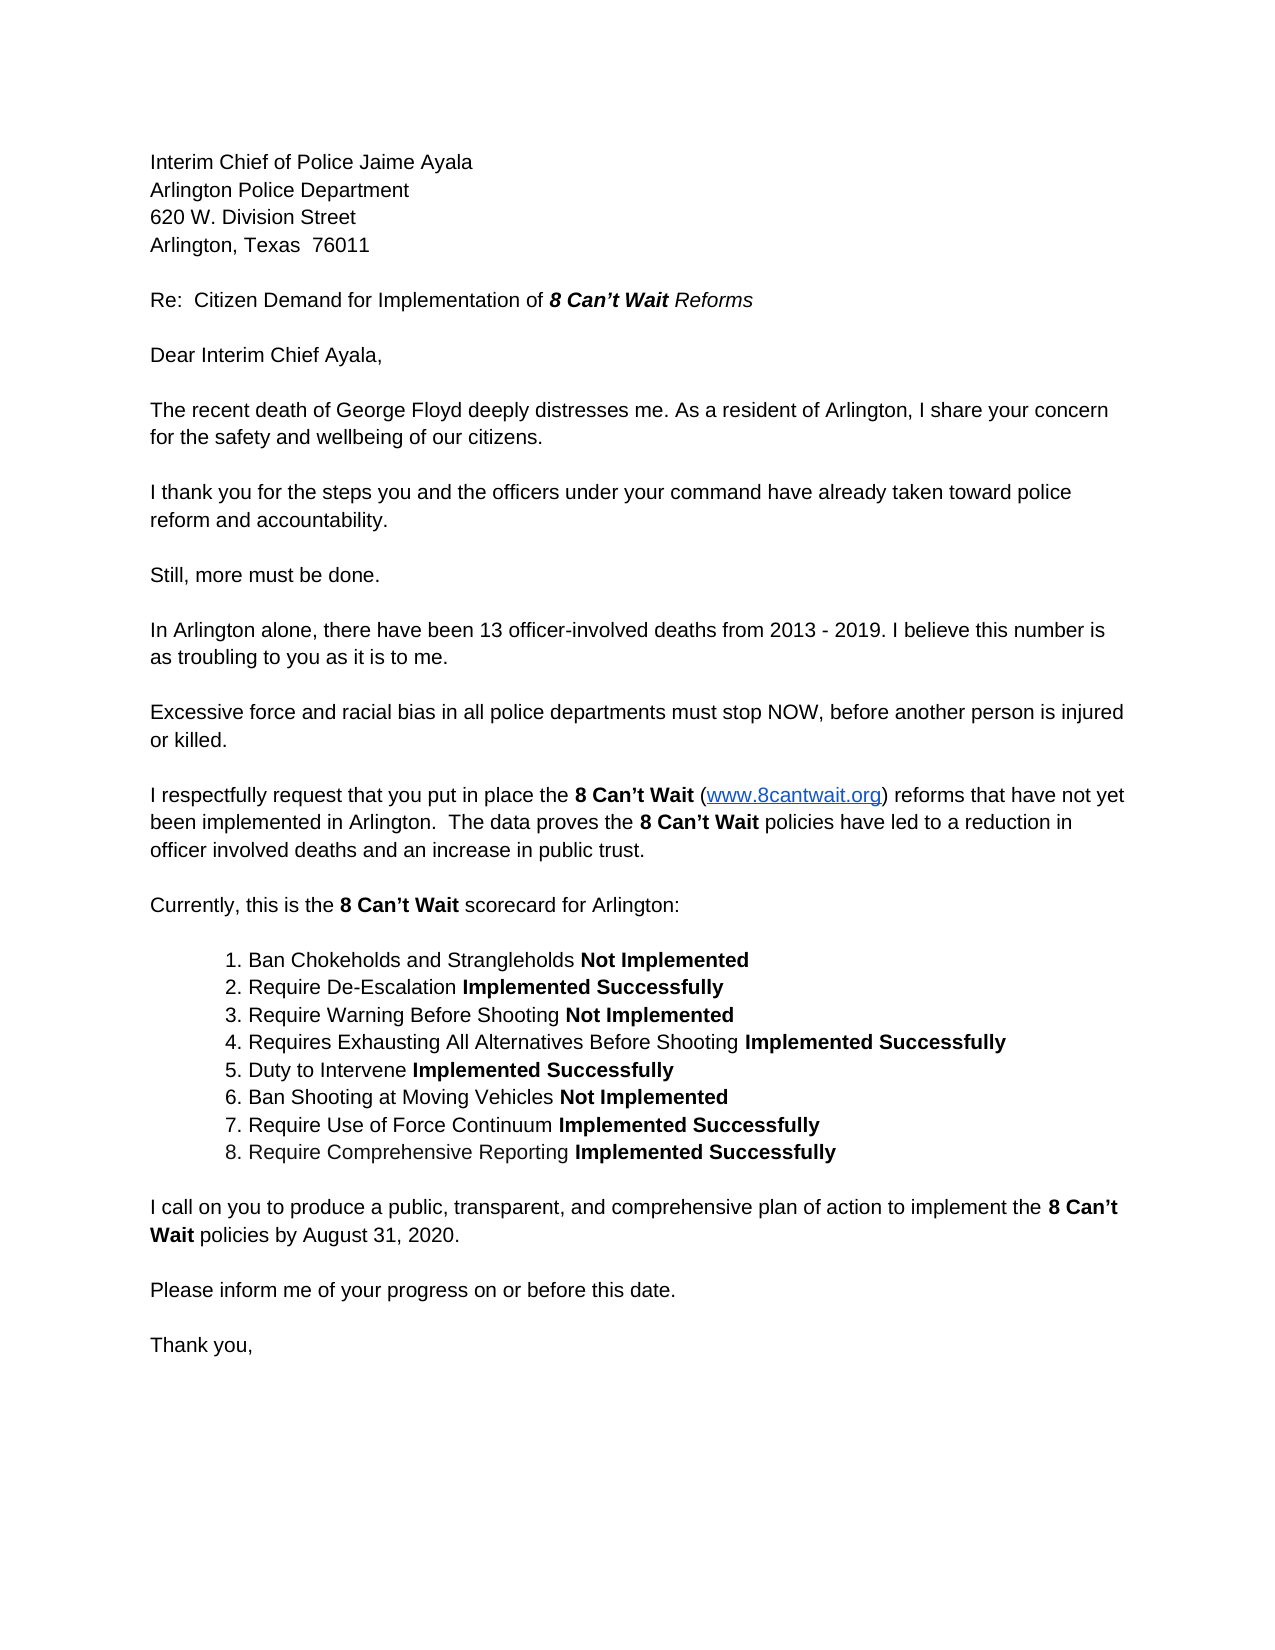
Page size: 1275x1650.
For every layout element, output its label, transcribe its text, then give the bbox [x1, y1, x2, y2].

text 8. Require Comprehensive Reporting Implemented Successfully [225, 1140, 1125, 1164]
text 7. Require Use of Force Continuum Implemented Successfully [225, 1112, 1125, 1136]
text Thank you, [150, 1332, 1125, 1356]
text 6. Ban Shooting at Moving Vehicles Not Implemented [225, 1085, 1125, 1109]
text I respectfully request that you put in place the 8 Can’t Wait (www.8cantwait.org) reforms that have not yet been implemented in Arlington. The data proves the 8 Can’t Wait policies have led to a reduction in officer involved deaths and an increase in public trust. [150, 782, 1125, 861]
text I thank you for the steps you and the officers under your command have already taken toward police reform and accountability. [150, 480, 1125, 531]
text Interim Chief of Police Jaime Ayala [150, 150, 1125, 174]
text I call on you to produce a public, transparent, and comprehensive plan of action to implement the 8 Can’t Wait policies by August 31, 2020. [150, 1195, 1125, 1246]
text Arlington, Texas 76011 [150, 232, 1125, 256]
text Arlington Police Department [150, 177, 1125, 201]
text Excessive force and racial bias in all police departments must stop NOW, before another person is injured or killed. [150, 700, 1125, 751]
text 1. Ban Chokeholds and Strangleholds Not Implemented [225, 947, 1125, 971]
text Dear Interim Chief Ayala, [150, 342, 1125, 366]
text 3. Require Warning Before Shooting Not Implemented [225, 1002, 1125, 1026]
text 2. Require De-Escalation Implemented Successfully [225, 975, 1125, 999]
text Re: Citizen Demand for Implementation of 8 Can’t Wait Reforms [150, 287, 1125, 311]
text 620 W. Division Street [150, 205, 1125, 229]
text 4. Requires Exhausting All Alternatives Before Shooting Implemented Successfully [225, 1030, 1125, 1054]
text In Arlington alone, there have been 13 officer-involved deaths from 2013 - 2019. I believe this number is as troubling to you as it is to me. [150, 617, 1125, 669]
text 5. Duty to Intervene Implemented Successfully [225, 1057, 1125, 1081]
text Currently, this is the 8 Can’t Wait scorecard for Arlington: [150, 892, 1125, 916]
text Still, more must be done. [150, 562, 1125, 586]
text Please inform me of your progress on or before this date. [150, 1277, 1125, 1301]
text The recent death of George Floyd deeply distresses me. As a resident of Arlington, I share your concern for the safety and wellbeing of our citizens. [150, 397, 1125, 449]
